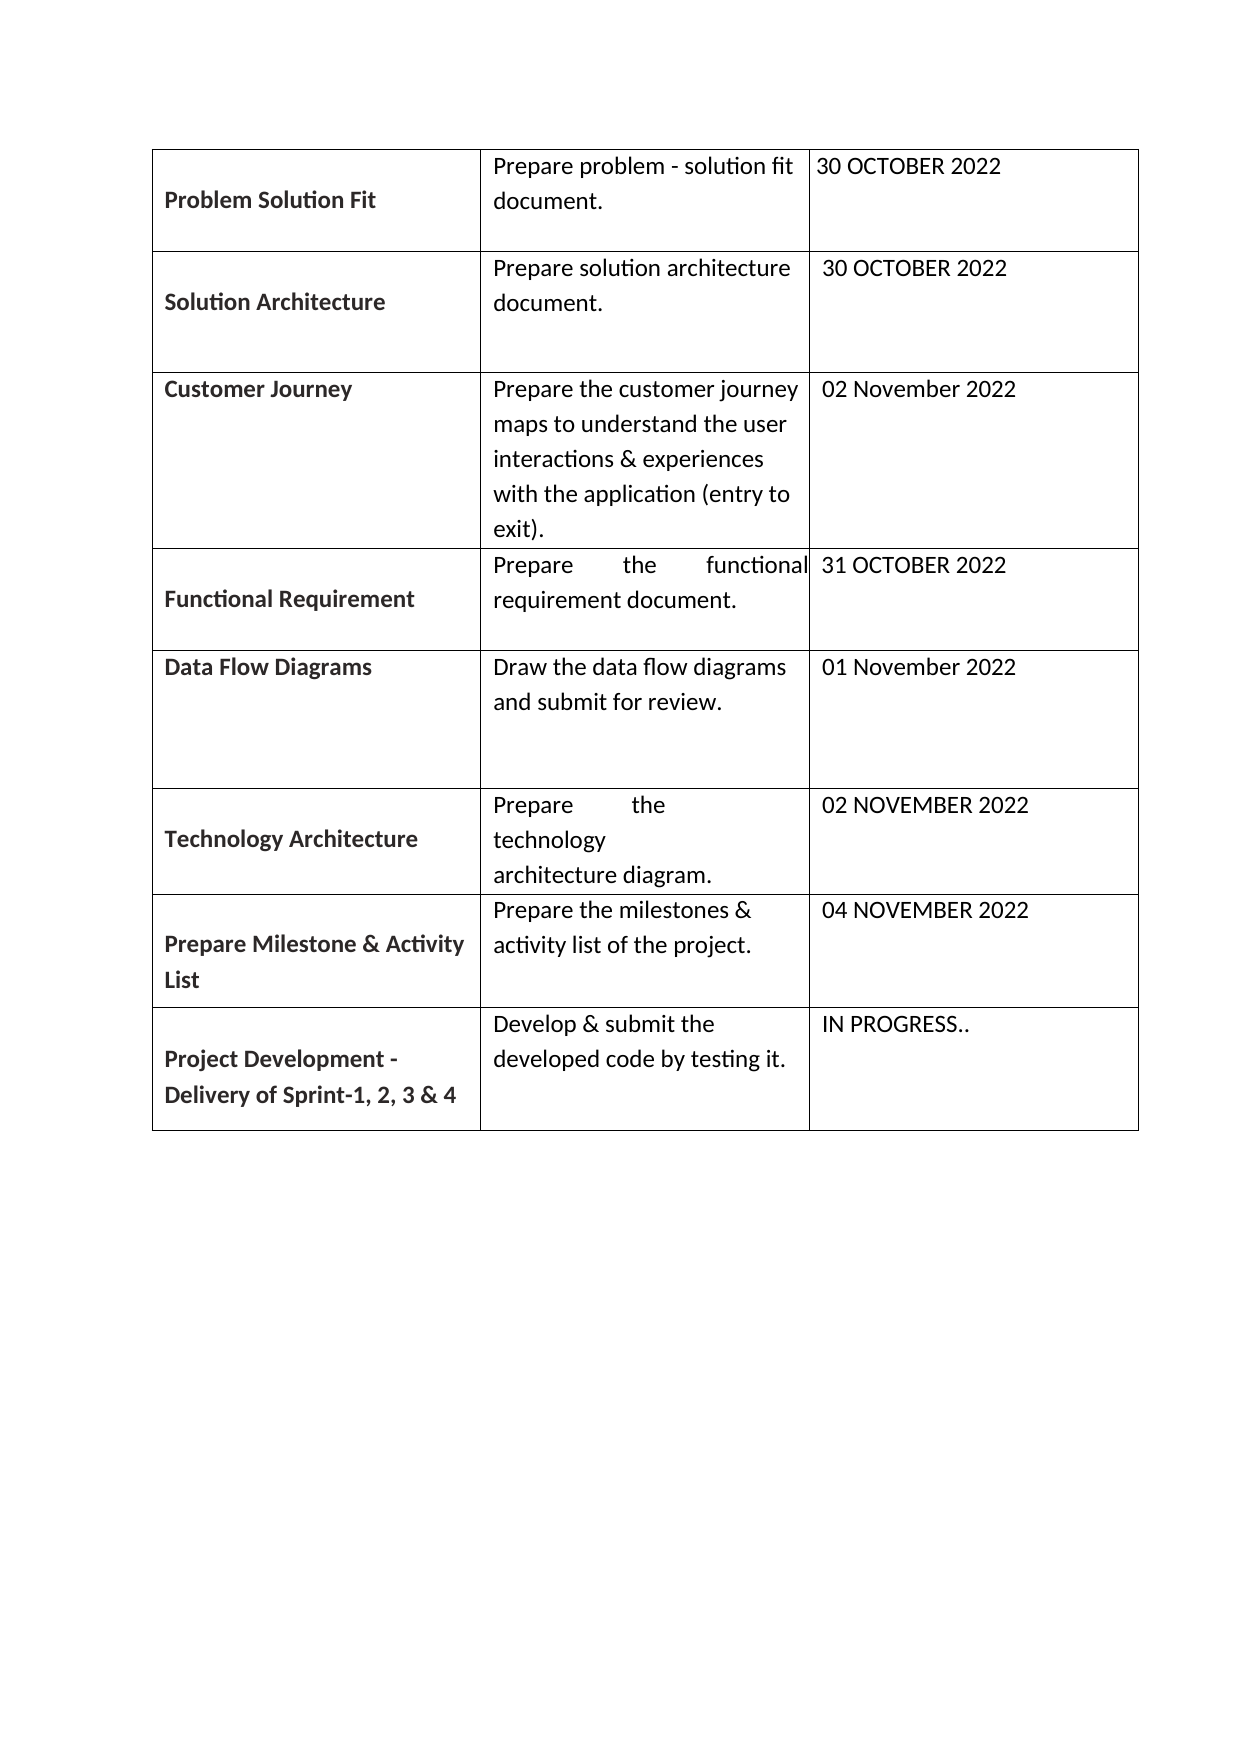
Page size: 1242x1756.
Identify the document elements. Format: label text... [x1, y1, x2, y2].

table_cell Prepare the customer journey maps to understand the user interactions & experiences with the application (entry to exit). [481, 373, 809, 548]
table_cell Customer Journey [153, 373, 480, 548]
table_cell IN PROGRESS.. [810, 1008, 1138, 1130]
table_cell Prepare solution architecture document. [481, 252, 809, 372]
table_cell 04 NOVEMBER 2022 [810, 895, 1138, 1007]
table_cell 01 November 2022 [810, 651, 1138, 788]
table_cell 02 NOVEMBER 2022 [810, 789, 1138, 894]
table_cell Draw the data flow diagrams and submit for review. [481, 651, 809, 788]
table_cell Prepare the milestones & activity list of the project. [481, 895, 809, 1007]
table_cell 02 November 2022 [810, 373, 1138, 548]
table_cell Data Flow Diagrams [153, 651, 480, 788]
table_cell Technology Architecture [153, 789, 480, 894]
table_cell Project Development - Delivery of Sprint-1, 2, 3 & 4 [153, 1008, 480, 1130]
table_cell Prepare Milestone & Activity List [153, 895, 480, 1007]
table_cell Problem Solution Fit [153, 150, 480, 251]
table_cell 30 OCTOBER 2022 [810, 150, 1138, 251]
table_cell 31 OCTOBER 2022 [810, 549, 1138, 649]
table_cell 30 OCTOBER 2022 [810, 252, 1138, 372]
table_cell Develop & submit the developed code by testing it. [481, 1008, 809, 1130]
table_cell Functional Requirement [153, 549, 480, 649]
table_cell Solution Architecture [153, 252, 480, 372]
table_cell Prepare the technology architecture diagram. [481, 789, 809, 894]
table_cell Prepare the functional requirement document. [481, 549, 809, 649]
table_cell Prepare problem - solution fit document. [481, 150, 809, 251]
